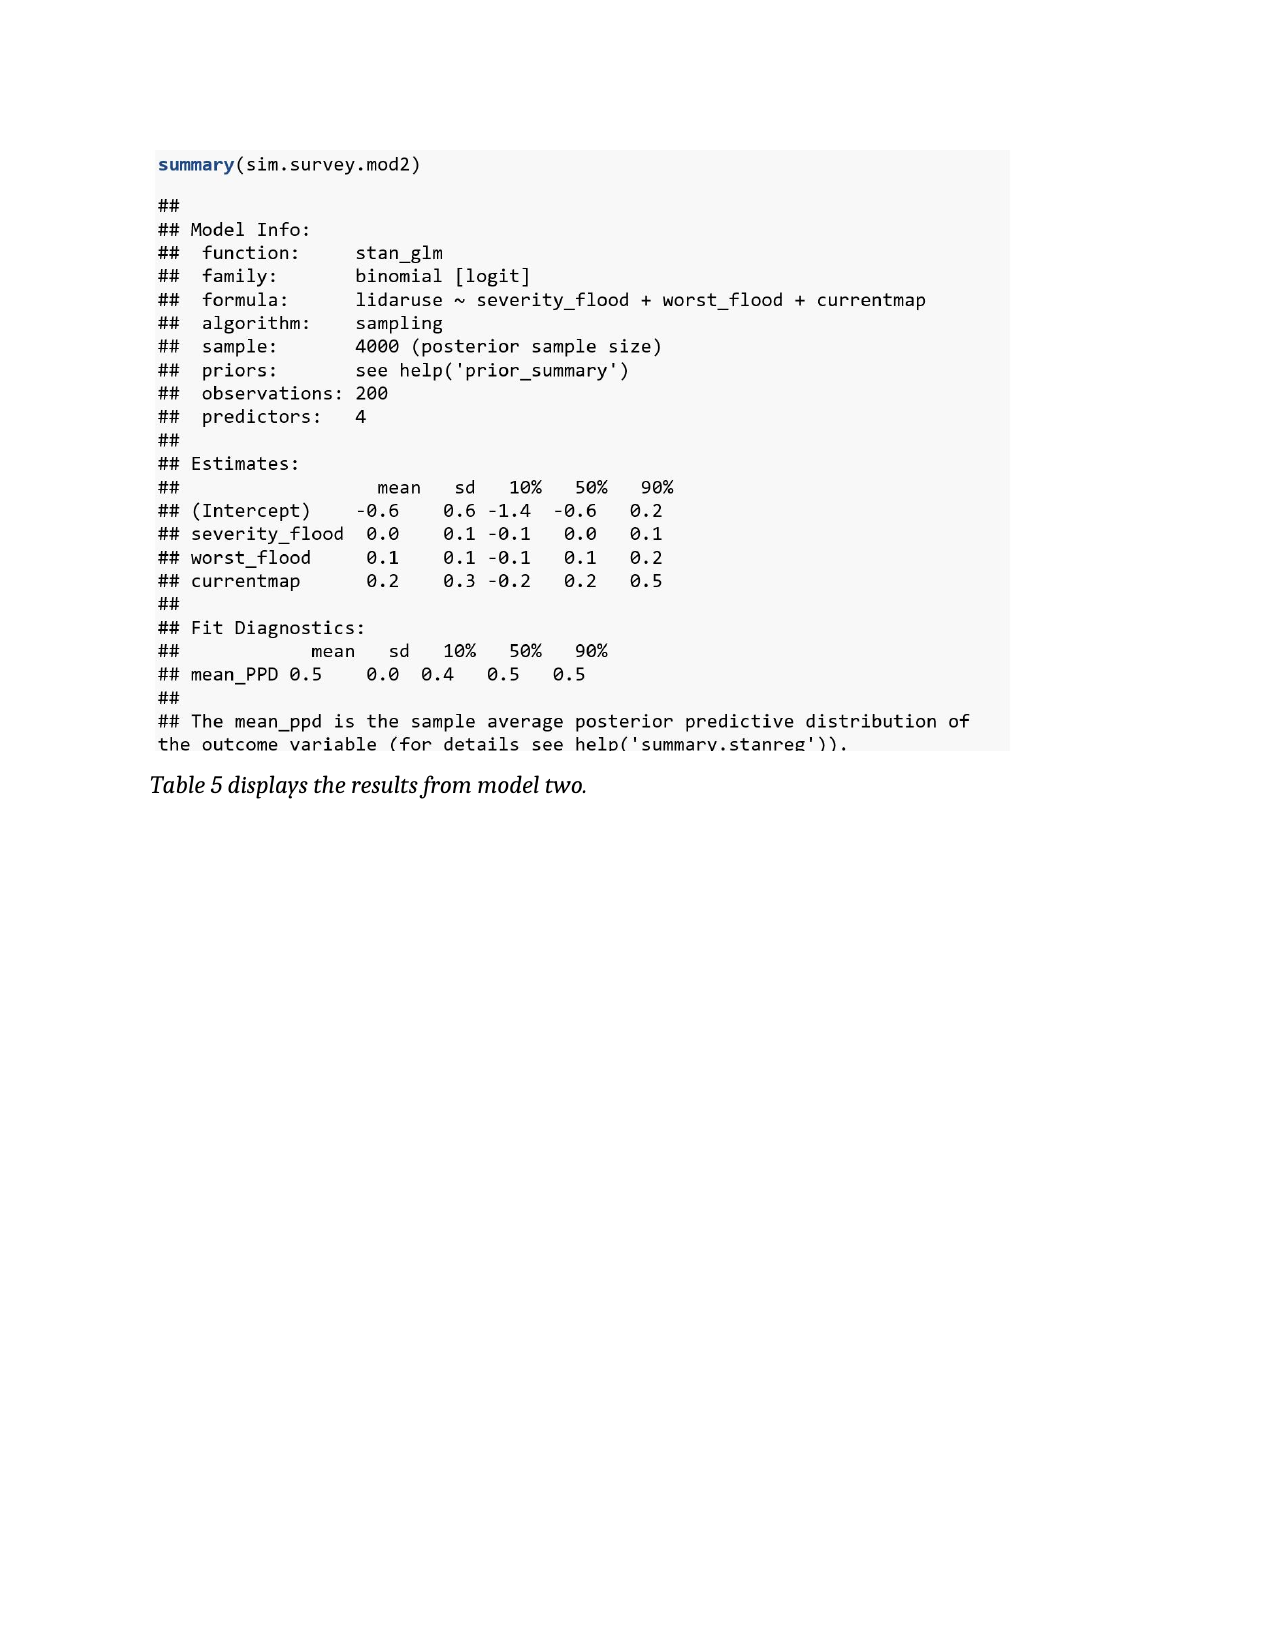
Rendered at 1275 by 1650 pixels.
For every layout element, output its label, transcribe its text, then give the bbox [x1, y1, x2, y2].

picture [150, 150, 1025, 751]
text Table 5 displays the results from model two. [150, 771, 1125, 800]
